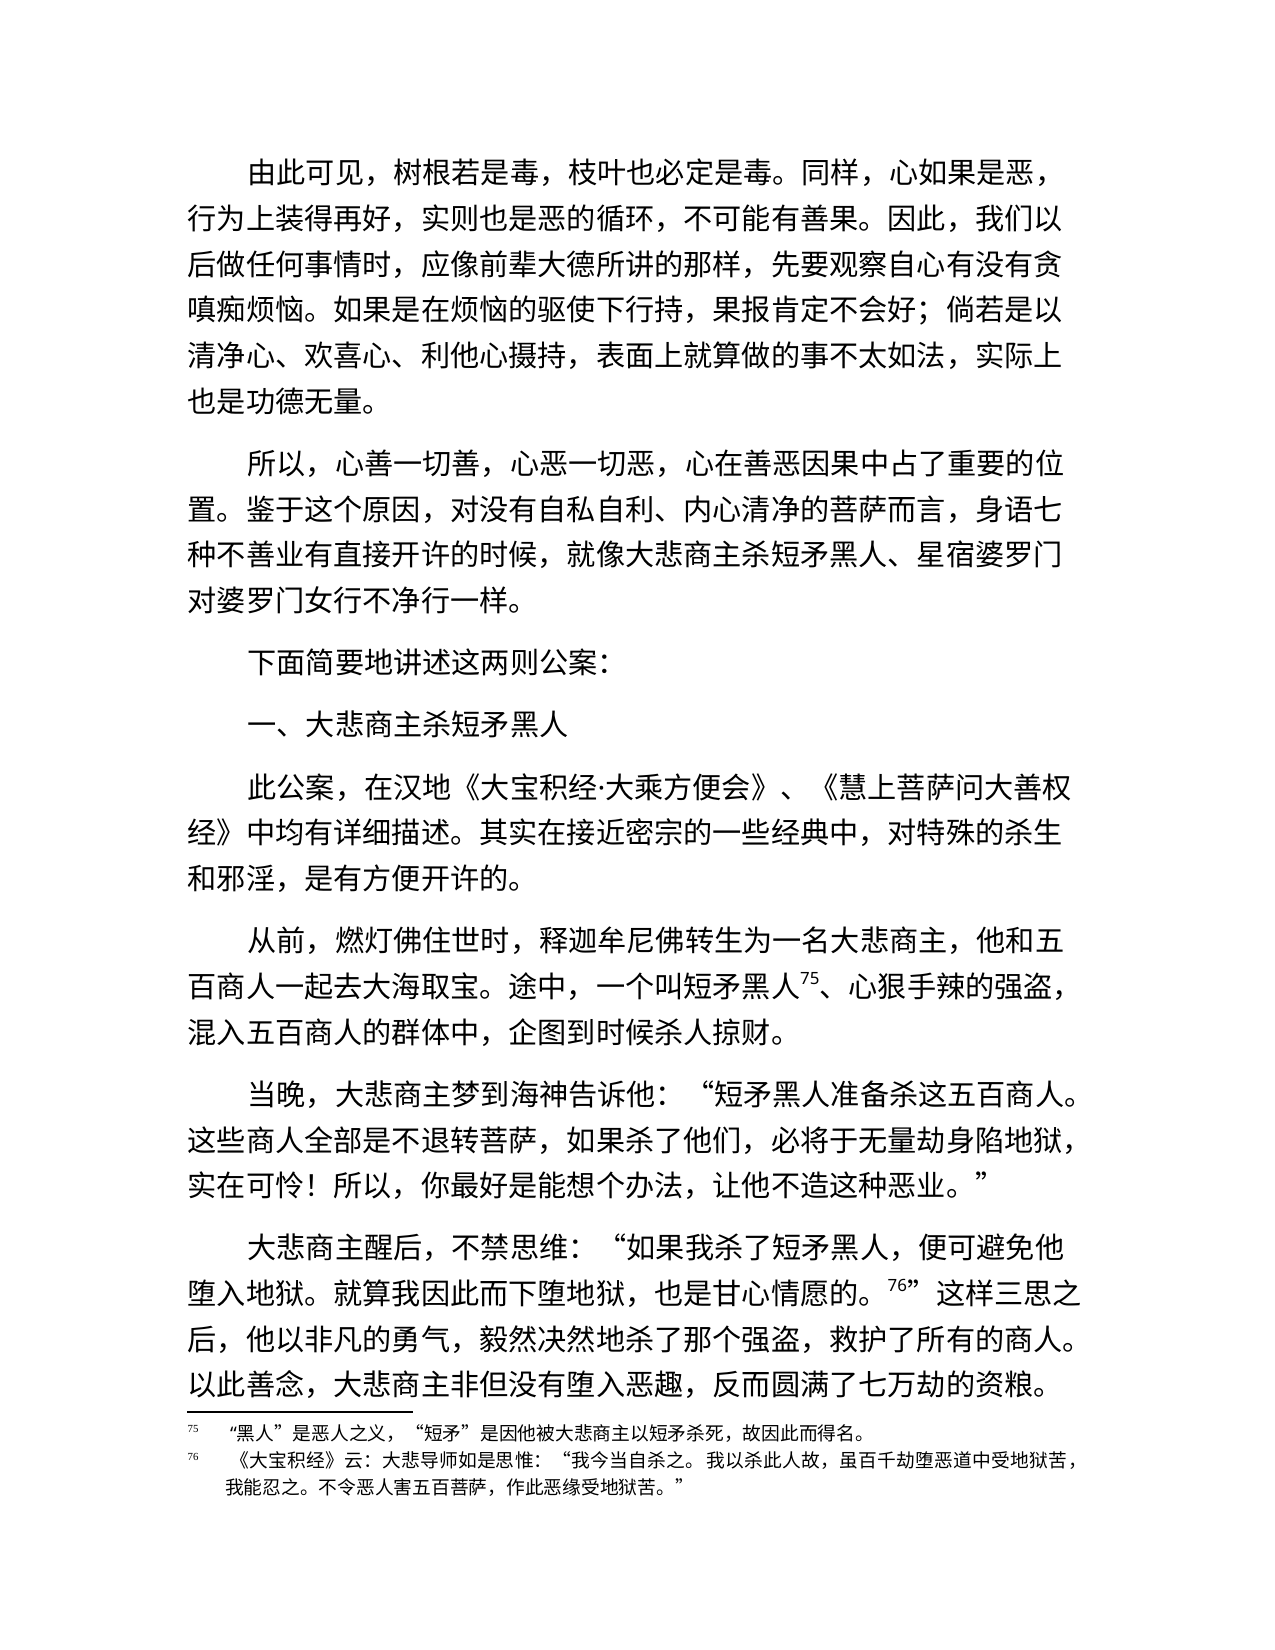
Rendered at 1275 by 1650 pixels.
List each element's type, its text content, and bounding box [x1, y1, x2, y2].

text 从前，燃灯佛住世时，释迦牟尼佛转生为一名大悲商主，他和五百商人一起去大海取宝。途中，一个叫短矛黑人、心狠手辣的强盗，混入五百商人的群体中，企图到时候杀人掠财。 [187, 918, 1087, 1051]
text 此公案，在汉地《大宝积经·大乘方便会》、《慧上菩萨问大善权经》中均有详细描述。其实在接近密宗的一些经典中，对特殊的杀生和邪淫，是有方便开许的。 [187, 764, 1087, 898]
text 由此可见，树根若是毒，枝叶也必定是毒。同样，心如果是恶，行为上装得再好，实则也是恶的循环，不可能有善果。因此，我们以后做任何事情时，应像前辈大德所讲的那样，先要观察自心有没有贪嗔痴烦恼。如果是在烦恼的驱使下行持，果报肯定不会好；倘若是以清净心、欢喜心、利他心摄持，表面上就算做的事不太如法，实际上也是功德无量。 [187, 150, 1087, 420]
text 下面简要地讲述这两则公案： [187, 639, 1087, 682]
text 所以，心善一切善，心恶一切恶，心在善恶因果中占了重要的位置。鉴于这个原因，对没有自私自利、内心清净的菩萨而言，身语七种不善业有直接开许的时候，就像大悲商主杀短矛黑人、星宿婆罗门对婆罗门女行不净行一样。 [187, 440, 1087, 619]
text 当晚，大悲商主梦到海神告诉他：“短矛黑人准备杀这五百商人。这些商人全部是不退转菩萨，如果杀了他们，必将于无量劫身陷地狱，实在可怜！所以，你最好是能想个办法，让他不造这种恶业。” [187, 1071, 1087, 1205]
text 大悲商主醒后，不禁思维：“如果我杀了短矛黑人，便可避免他堕入地狱。就算我因此而下堕地狱，也是甘心情愿的。”这样三思之后，他以非凡的勇气，毅然决然地杀了那个强盗，救护了所有的商人。以此善念，大悲商主非但没有堕入恶趣，反而圆满了七万劫的资粮。 [187, 1225, 1087, 1404]
text 一、大悲商主杀短矛黑人 [187, 702, 1087, 744]
